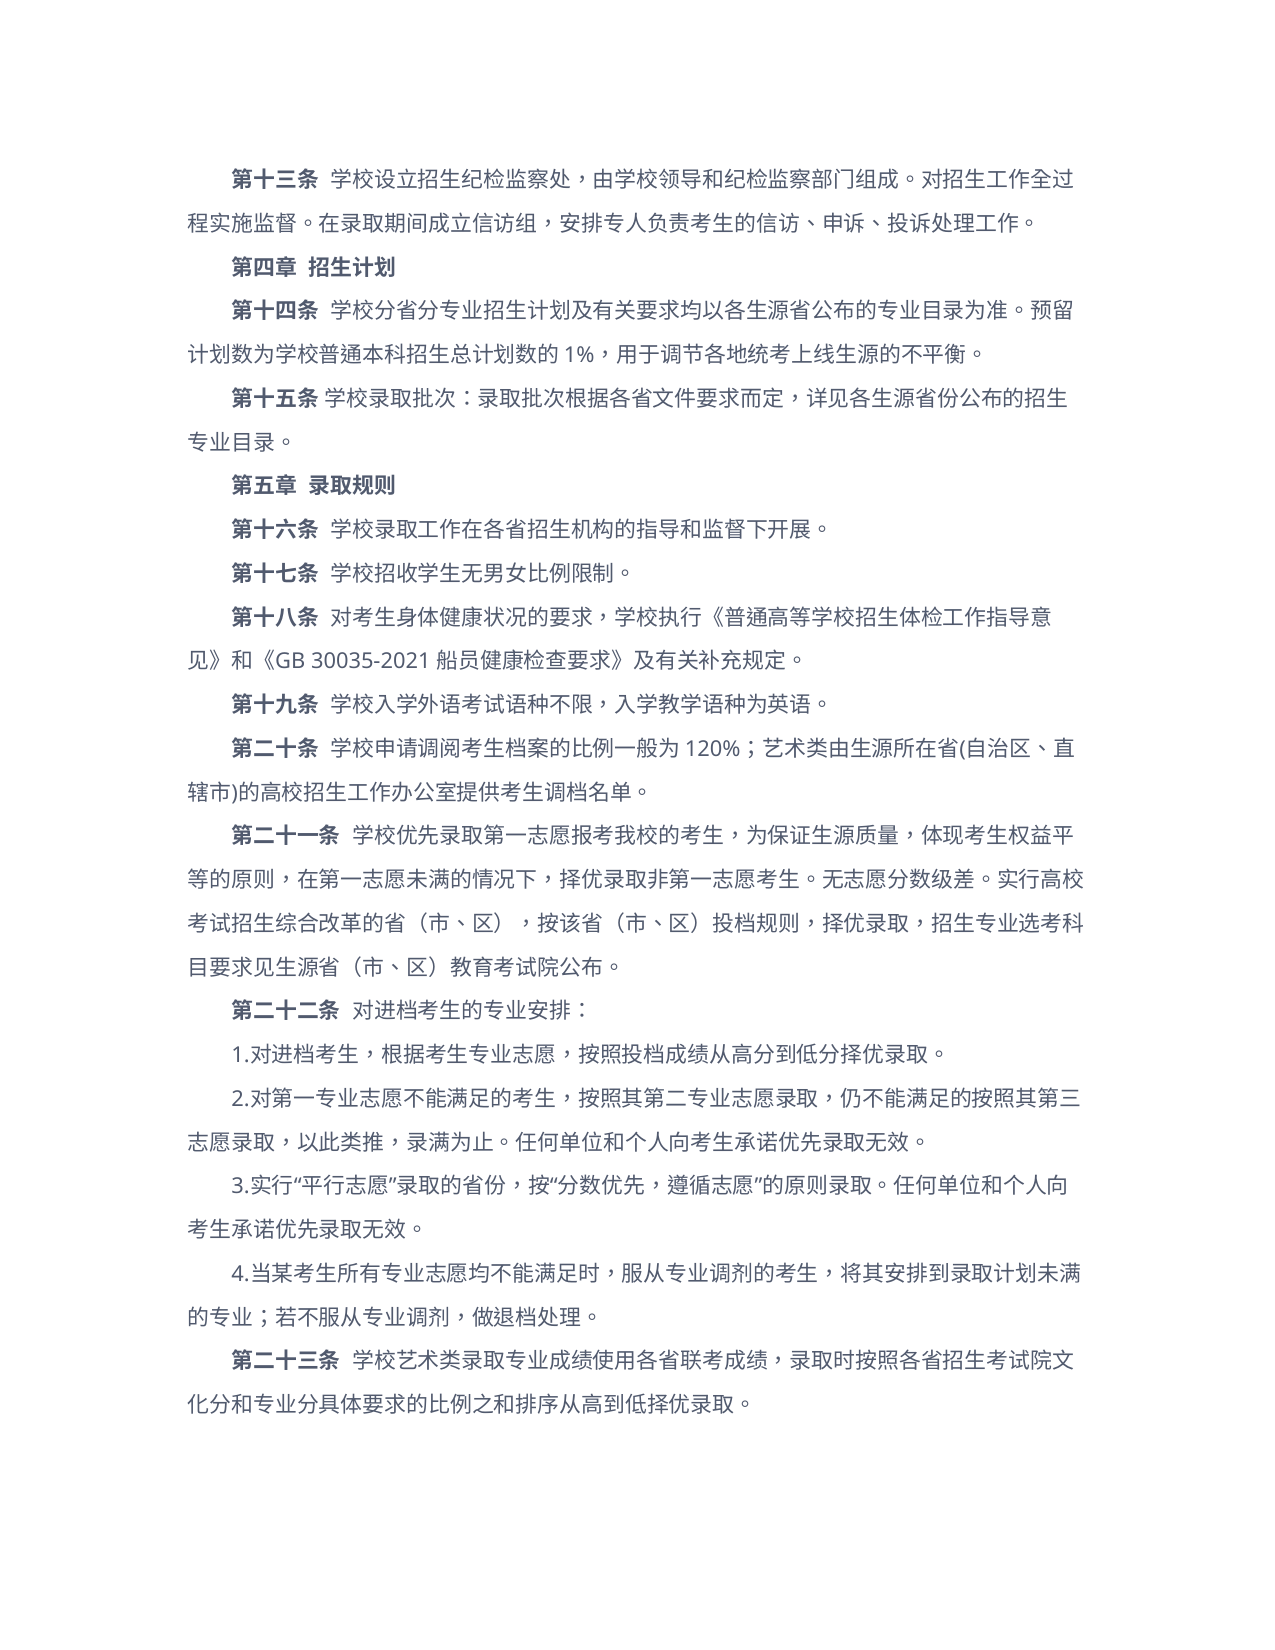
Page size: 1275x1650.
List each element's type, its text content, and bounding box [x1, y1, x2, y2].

text 第十六条 学校录取工作在各省招生机构的指导和监督下开展。 [187, 500, 1087, 544]
text 2.对第一专业志愿不能满足的考生，按照其第二专业志愿录取，仍不能满足的按照其第三志愿录取，以此类推，录满为止。任何单位和个人向考生承诺优先录取无效。 [187, 1069, 1087, 1156]
text 第十七条 学校招收学生无男女比例限制。 [187, 544, 1087, 587]
text 第二十三条 学校艺术类录取专业成绩使用各省联考成绩，录取时按照各省招生考试院文化分和专业分具体要求的比例之和排序从高到低择优录取。 [187, 1331, 1087, 1419]
text 第二十一条 学校优先录取第一志愿报考我校的考生，为保证生源质量，体现考生权益平等的原则，在第一志愿未满的情况下，择优录取非第一志愿考生。无志愿分数级差。实行高校考试招生综合改革的省（市、区），按该省（市、区）投档规则，择优录取，招生专业选考科目要求见生源省（市、区）教育考试院公布。 [187, 806, 1087, 981]
text 第十五条 学校录取批次：录取批次根据各省文件要求而定，详见各生源省份公布的招生专业目录。 [187, 369, 1087, 456]
text 3.实行“平行志愿”录取的省份，按“分数优先，遵循志愿”的原则录取。任何单位和个人向考生承诺优先录取无效。 [187, 1156, 1087, 1244]
text 1.对进档考生，根据考生专业志愿，按照投档成绩从高分到低分择优录取。 [187, 1025, 1087, 1069]
text 4.当某考生所有专业志愿均不能满足时，服从专业调剂的考生，将其安排到录取计划未满的专业；若不服从专业调剂，做退档处理。 [187, 1244, 1087, 1331]
text 第四章 招生计划 [187, 237, 1087, 281]
text 第五章 录取规则 [187, 456, 1087, 500]
text 第十八条 对考生身体健康状况的要求，学校执行《普通高等学校招生体检工作指导意见》和《GB 30035-2021 船员健康检查要求》及有关补充规定。 [187, 587, 1087, 675]
text 第十三条 学校设立招生纪检监察处，由学校领导和纪检监察部门组成。对招生工作全过程实施监督。在录取期间成立信访组，安排专人负责考生的信访、申诉、投诉处理工作。 [187, 150, 1087, 237]
text 第二十二条 对进档考生的专业安排： [187, 981, 1087, 1025]
text 第十四条 学校分省分专业招生计划及有关要求均以各生源省公布的专业目录为准。预留计划数为学校普通本科招生总计划数的1%，用于调节各地统考上线生源的不平衡。 [187, 281, 1087, 369]
text 第二十条 学校申请调阅考生档案的比例一般为120%；艺术类由生源所在省(自治区、直辖市)的高校招生工作办公室提供考生调档名单。 [187, 719, 1087, 806]
text 第十九条 学校入学外语考试语种不限，入学教学语种为英语。 [187, 675, 1087, 719]
